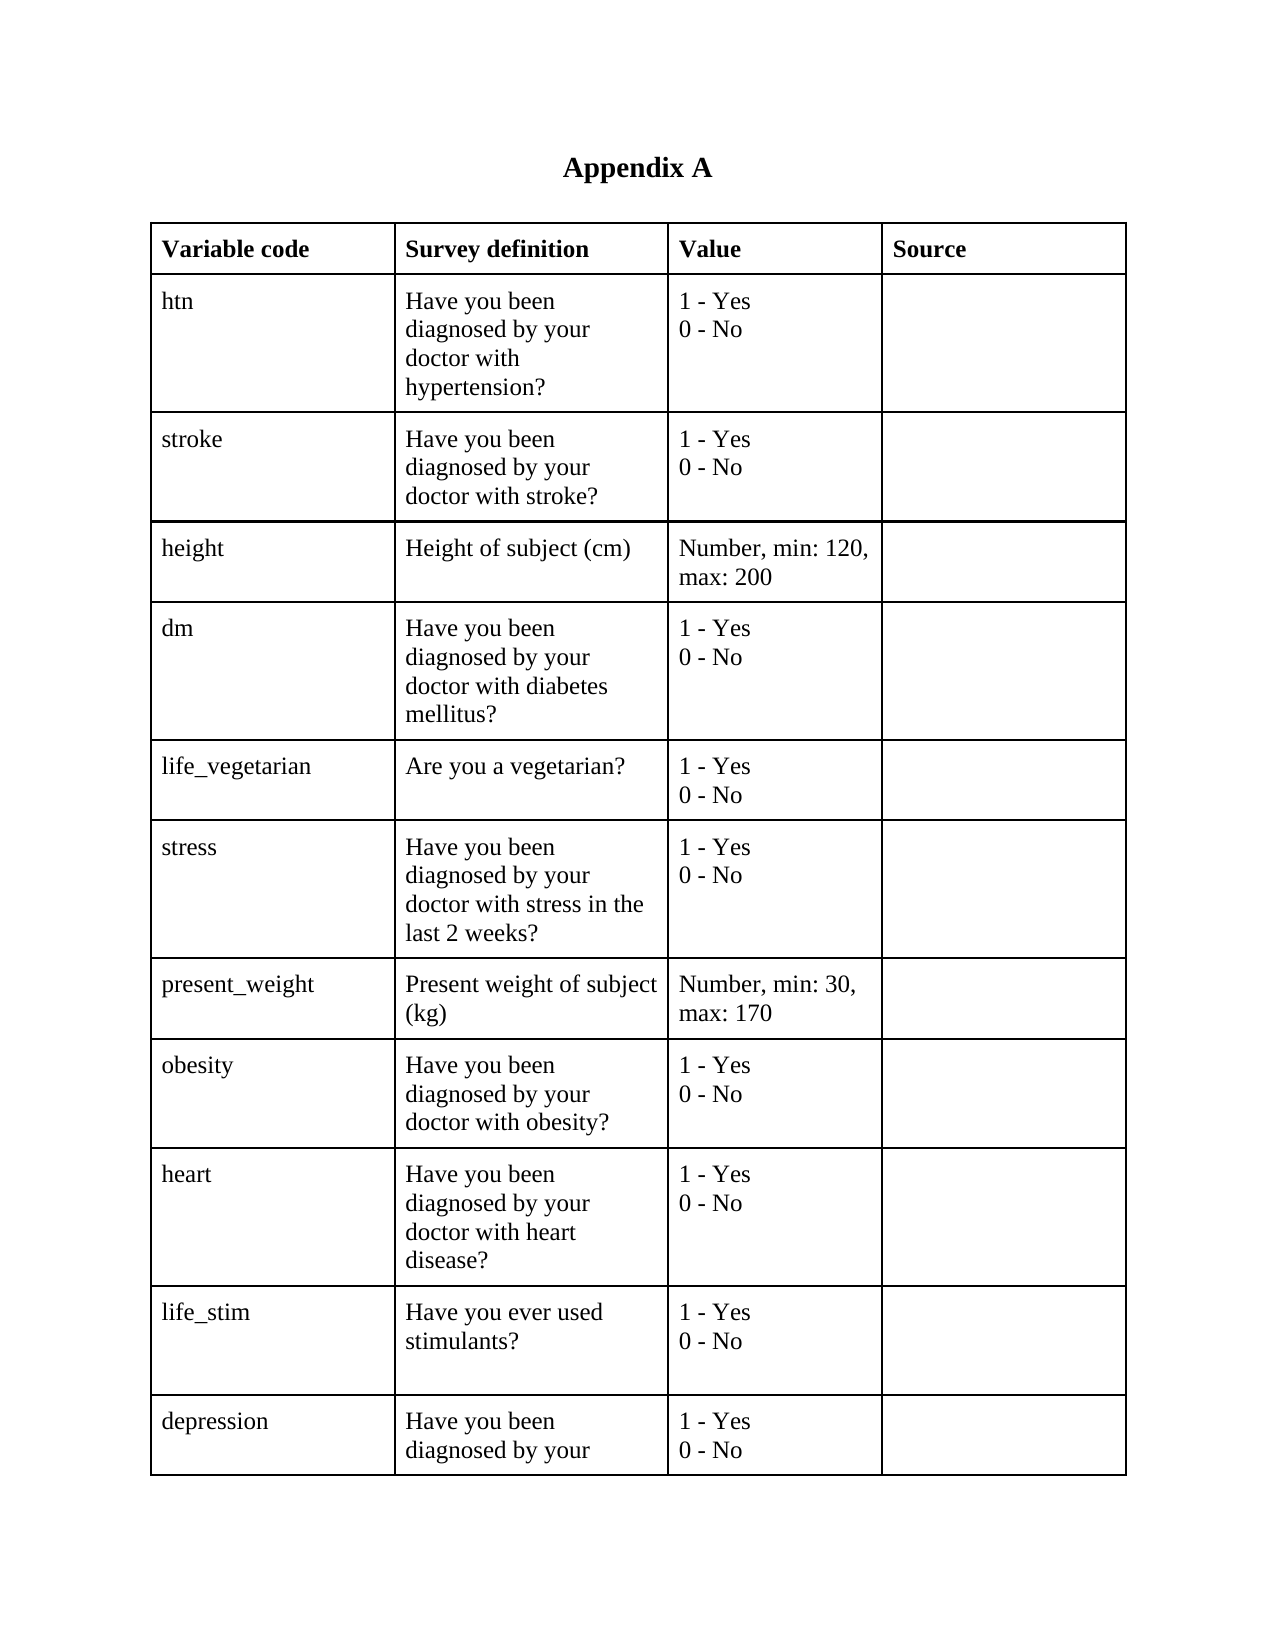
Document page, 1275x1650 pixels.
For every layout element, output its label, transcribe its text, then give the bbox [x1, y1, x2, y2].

table_cell obesity [152, 1040, 394, 1147]
table_cell Have you been diagnosed by your doctor with stroke? [396, 413, 667, 520]
table_cell [883, 959, 1125, 1037]
table_cell present_weight [152, 959, 394, 1037]
table_cell 1 - Yes 0 - No [669, 741, 881, 819]
table_cell 1 - Yes 0 - No [669, 275, 881, 411]
table_cell Have you been diagnosed by your doctor with stress in the last 2 weeks? [396, 821, 667, 957]
table_cell Have you been diagnosed by your doctor with hypertension? [396, 275, 667, 411]
table_cell Number, min: 120, max: 200 [669, 523, 881, 601]
table_cell [883, 741, 1125, 819]
table_cell Have you been diagnosed by your doctor with obesity? [396, 1040, 667, 1147]
table_cell Have you been diagnosed by your doctor with heart disease? [396, 1149, 667, 1284]
table_cell life_vegetarian [152, 741, 394, 819]
table_cell 1 - Yes 0 - No [669, 821, 881, 957]
table_cell [883, 275, 1125, 411]
table_cell depression [152, 1396, 394, 1474]
table_cell 1 - Yes 0 - No [669, 413, 881, 520]
table_header Survey definition [396, 224, 667, 273]
table_header Source [883, 224, 1125, 273]
table_cell htn [152, 275, 394, 411]
table_cell [883, 413, 1125, 520]
table_cell Have you ever used stimulants? [396, 1287, 667, 1394]
table_cell [883, 1040, 1125, 1147]
table_cell heart [152, 1149, 394, 1284]
table_cell [883, 1149, 1125, 1284]
table_cell [883, 603, 1125, 739]
table_cell dm [152, 603, 394, 739]
table_cell 1 - Yes 0 - No [669, 1287, 881, 1394]
table_cell 1 - Yes 0 - No [669, 1396, 881, 1474]
table_cell [883, 523, 1125, 601]
table_cell stroke [152, 413, 394, 520]
table_cell Present weight of subject (kg) [396, 959, 667, 1037]
table_cell Number, min: 30, max: 170 [669, 959, 881, 1037]
table_header Value [669, 224, 881, 273]
table_cell Height of subject (cm) [396, 523, 667, 601]
table_cell 1 - Yes 0 - No [669, 1040, 881, 1147]
table_cell life_stim [152, 1287, 394, 1394]
table_cell Have you been diagnosed by your doctor with diabetes mellitus? [396, 603, 667, 739]
table_cell [883, 821, 1125, 957]
table_header Variable code [152, 224, 394, 273]
table_cell 1 - Yes 0 - No [669, 1149, 881, 1284]
table_cell Are you a vegetarian? [396, 741, 667, 819]
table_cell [396, 1396, 667, 1474]
table_cell [883, 1287, 1125, 1394]
table_cell stress [152, 821, 394, 957]
table_cell [883, 1396, 1125, 1474]
table_cell 1 - Yes 0 - No [669, 603, 881, 739]
table_cell height [152, 523, 394, 601]
text Appendix A [150, 150, 1125, 183]
